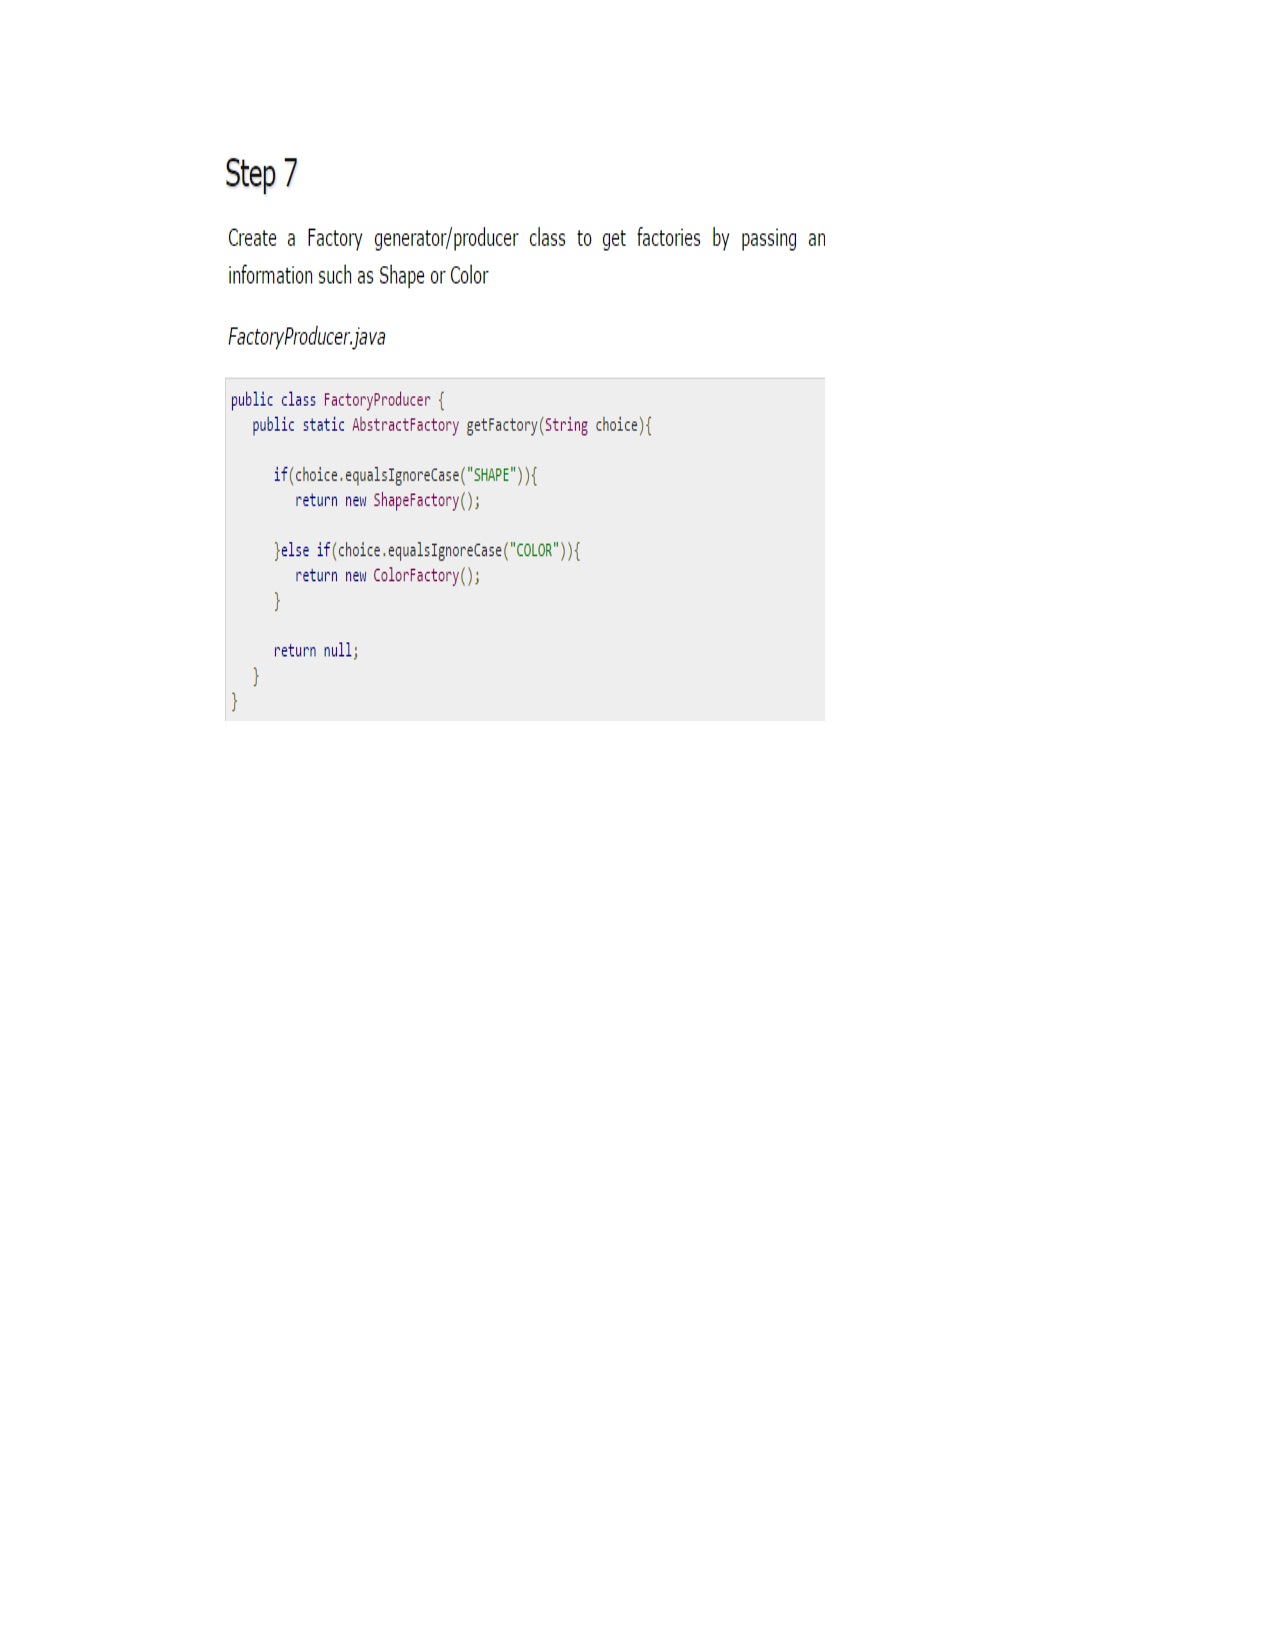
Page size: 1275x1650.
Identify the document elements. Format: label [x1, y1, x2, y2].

picture [225, 150, 826, 721]
